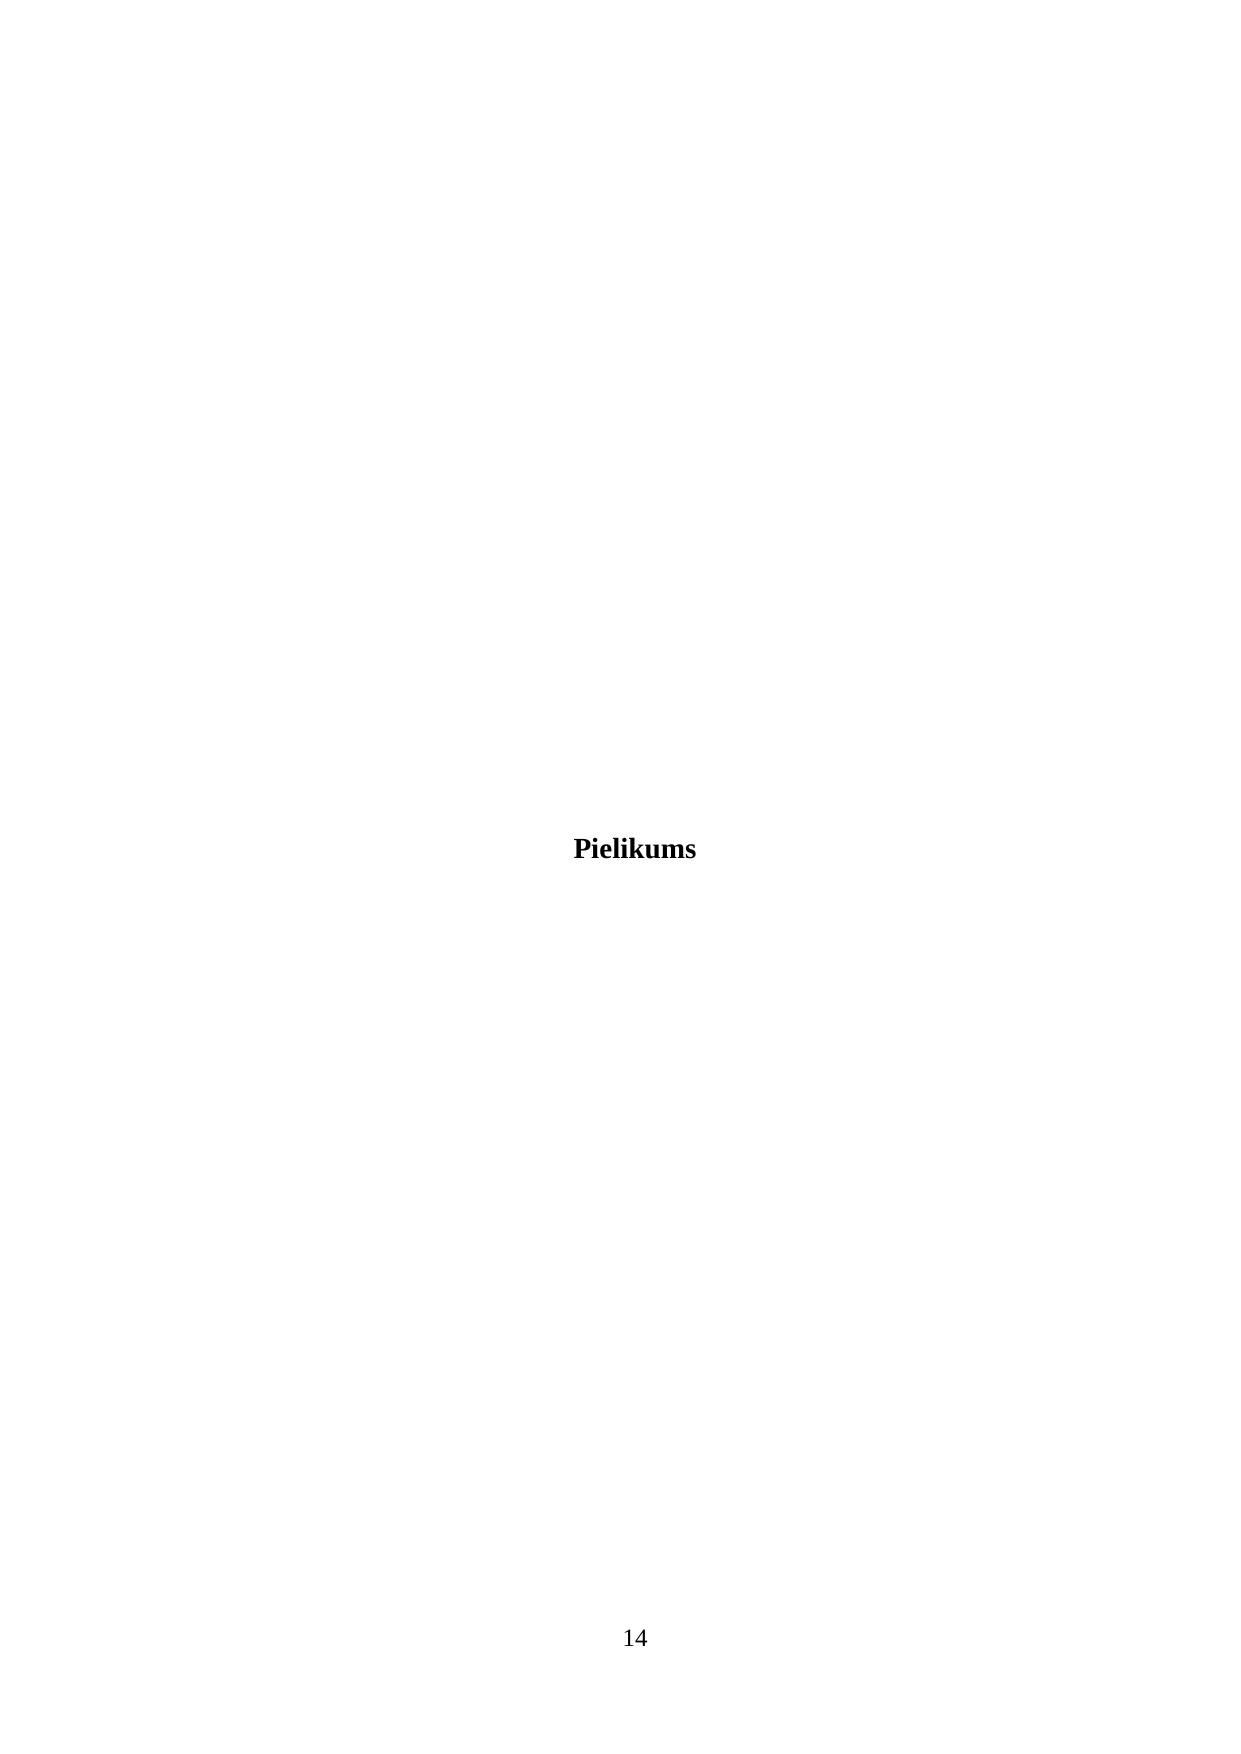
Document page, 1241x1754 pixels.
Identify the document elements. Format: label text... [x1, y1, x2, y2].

subtitle Pielikums [148, 831, 1122, 864]
